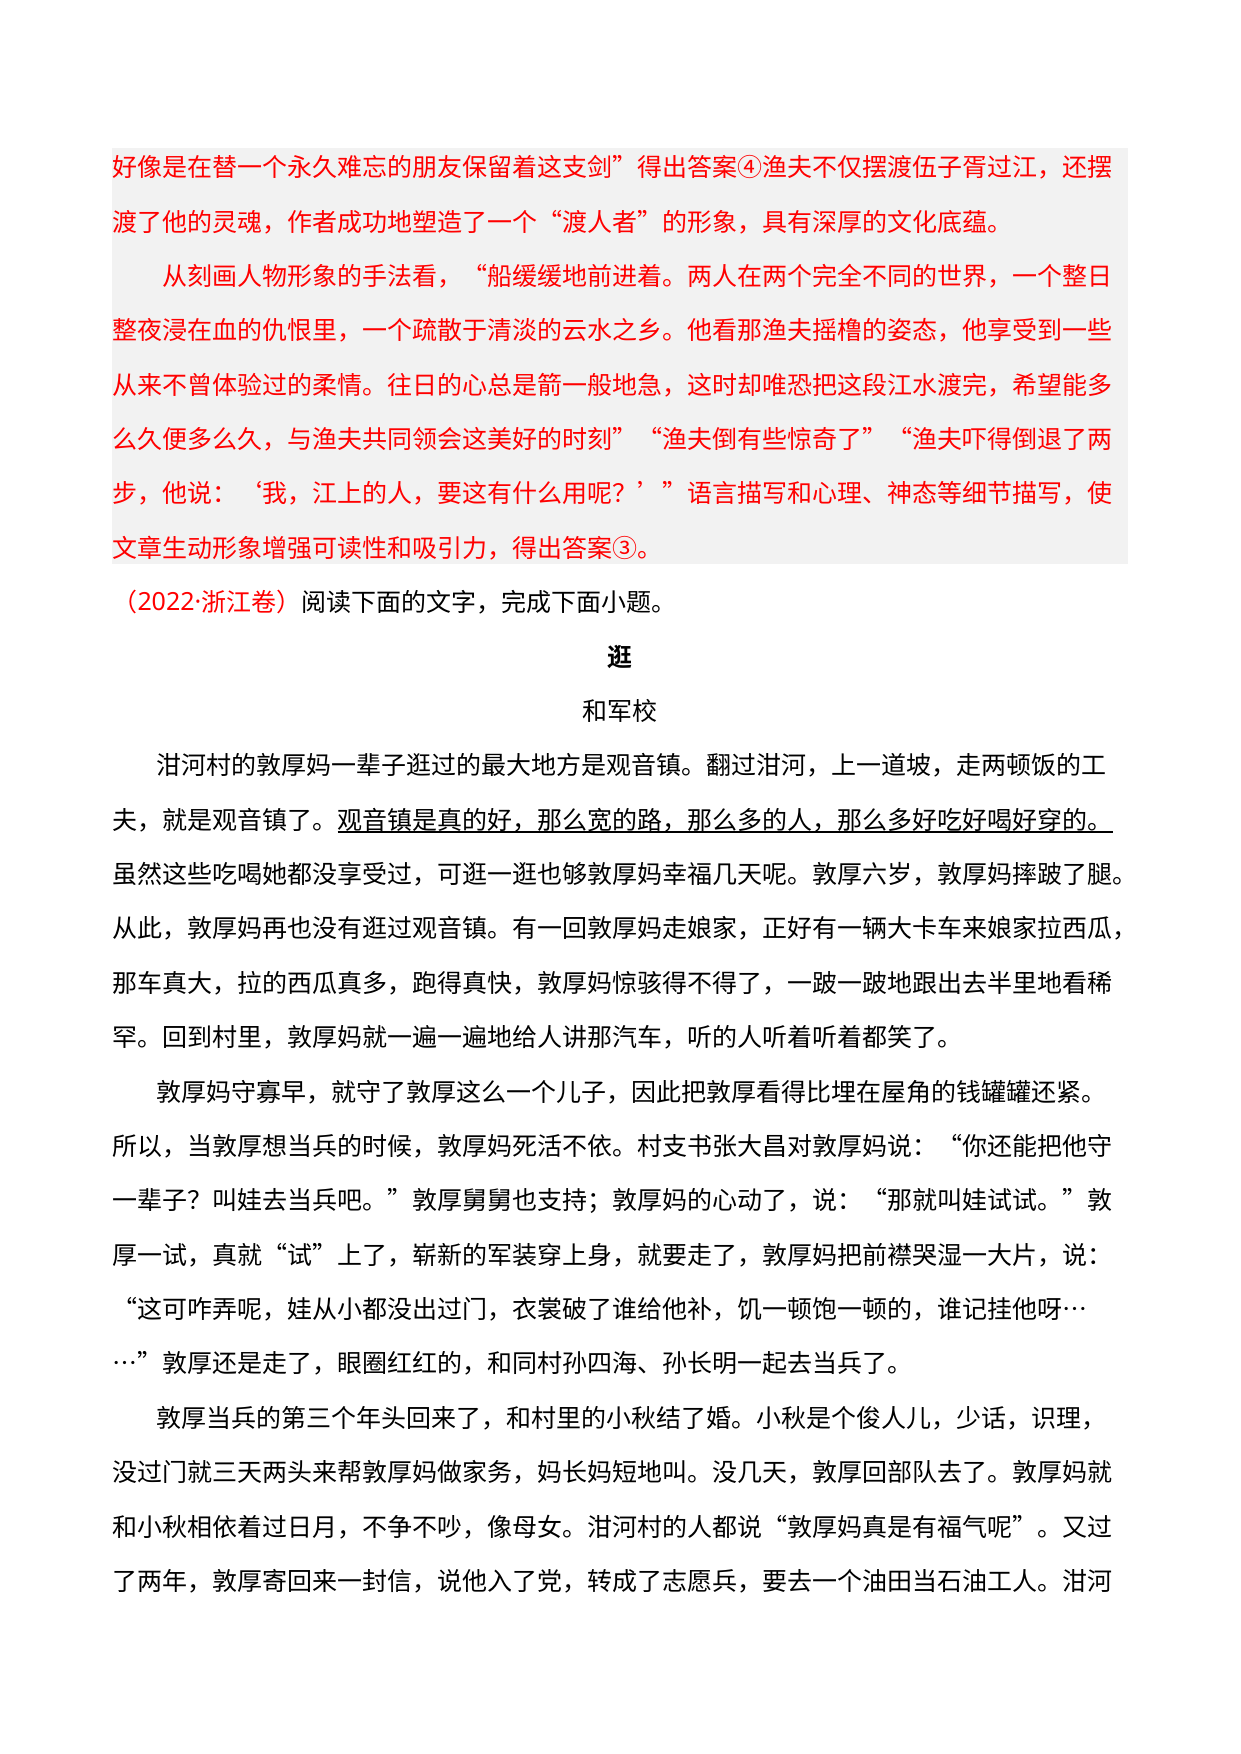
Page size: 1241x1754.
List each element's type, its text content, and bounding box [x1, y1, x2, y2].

text 泔河村的敦厚妈一辈子逛过的最大地方是观音镇。翻过泔河，上一道坡，走两顿饭的工夫，就是观音镇了。观音镇是真的好，那么宽的路，那么多的人，那么多好吃好喝好穿的。虽然这些吃喝她都没享受过，可逛一逛也够敦厚妈幸福几天呢。敦厚六岁，敦厚妈摔跛了腿。从此，敦厚妈再也没有逛过观音镇。有一回敦厚妈走娘家，正好有一辆大卡车来娘家拉西瓜，那车真大，拉的西瓜真多，跑得真快，敦厚妈惊骇得不得了，一跛一跛地跟出去半里地看稀罕。回到村里，敦厚妈就一遍一遍地给人讲那汽车，听的人听着听着都笑了。 [112, 746, 1128, 1054]
text （2022·浙江卷）阅读下面的文字，完成下面小题。 [112, 583, 1128, 619]
text 和军校 [112, 691, 1128, 728]
text 从刻画人物形象的手法看，“船缓缓地前进着。两人在两个完全不同的世界，一个整日整夜浸在血的仇恨里，一个疏散于清淡的云水之乡。他看那渔夫摇橹的姿态，他享受到一些从来不曾体验过的柔情。往日的心总是箭一般地急，这时却唯恐把这段江水渡完，希望能多么久便多么久，与渔夫共同领会这美好的时刻”“渔夫倒有些惊奇了”“渔夫吓得倒退了两步，他说：‘我，江上的人，要这有什么用呢？’”语言描写和心理、神态等细节描写，使文章生动形象增强可读性和吸引力，得出答案③。 [112, 256, 1128, 564]
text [112, 148, 1128, 238]
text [112, 1398, 1128, 1598]
text 逛 [112, 637, 1128, 673]
text 敦厚妈守寡早，就守了敦厚这么一个儿子，因此把敦厚看得比埋在屋角的钱罐罐还紧。所以，当敦厚想当兵的时候，敦厚妈死活不依。村支书张大昌对敦厚妈说：“你还能把他守一辈子？叫娃去当兵吧。”敦厚舅舅也支持；敦厚妈的心动了，说：“那就叫娃试试。”敦厚一试，真就“试”上了，崭新的军装穿上身，就要走了，敦厚妈把前襟哭湿一大片，说：“这可咋弄呢，娃从小都没出过门，衣裳破了谁给他补，饥一顿饱一顿的，谁记挂他呀……”敦厚还是走了，眼圈红红的，和同村孙四海、孙长明一起去当兵了。 [112, 1072, 1128, 1380]
